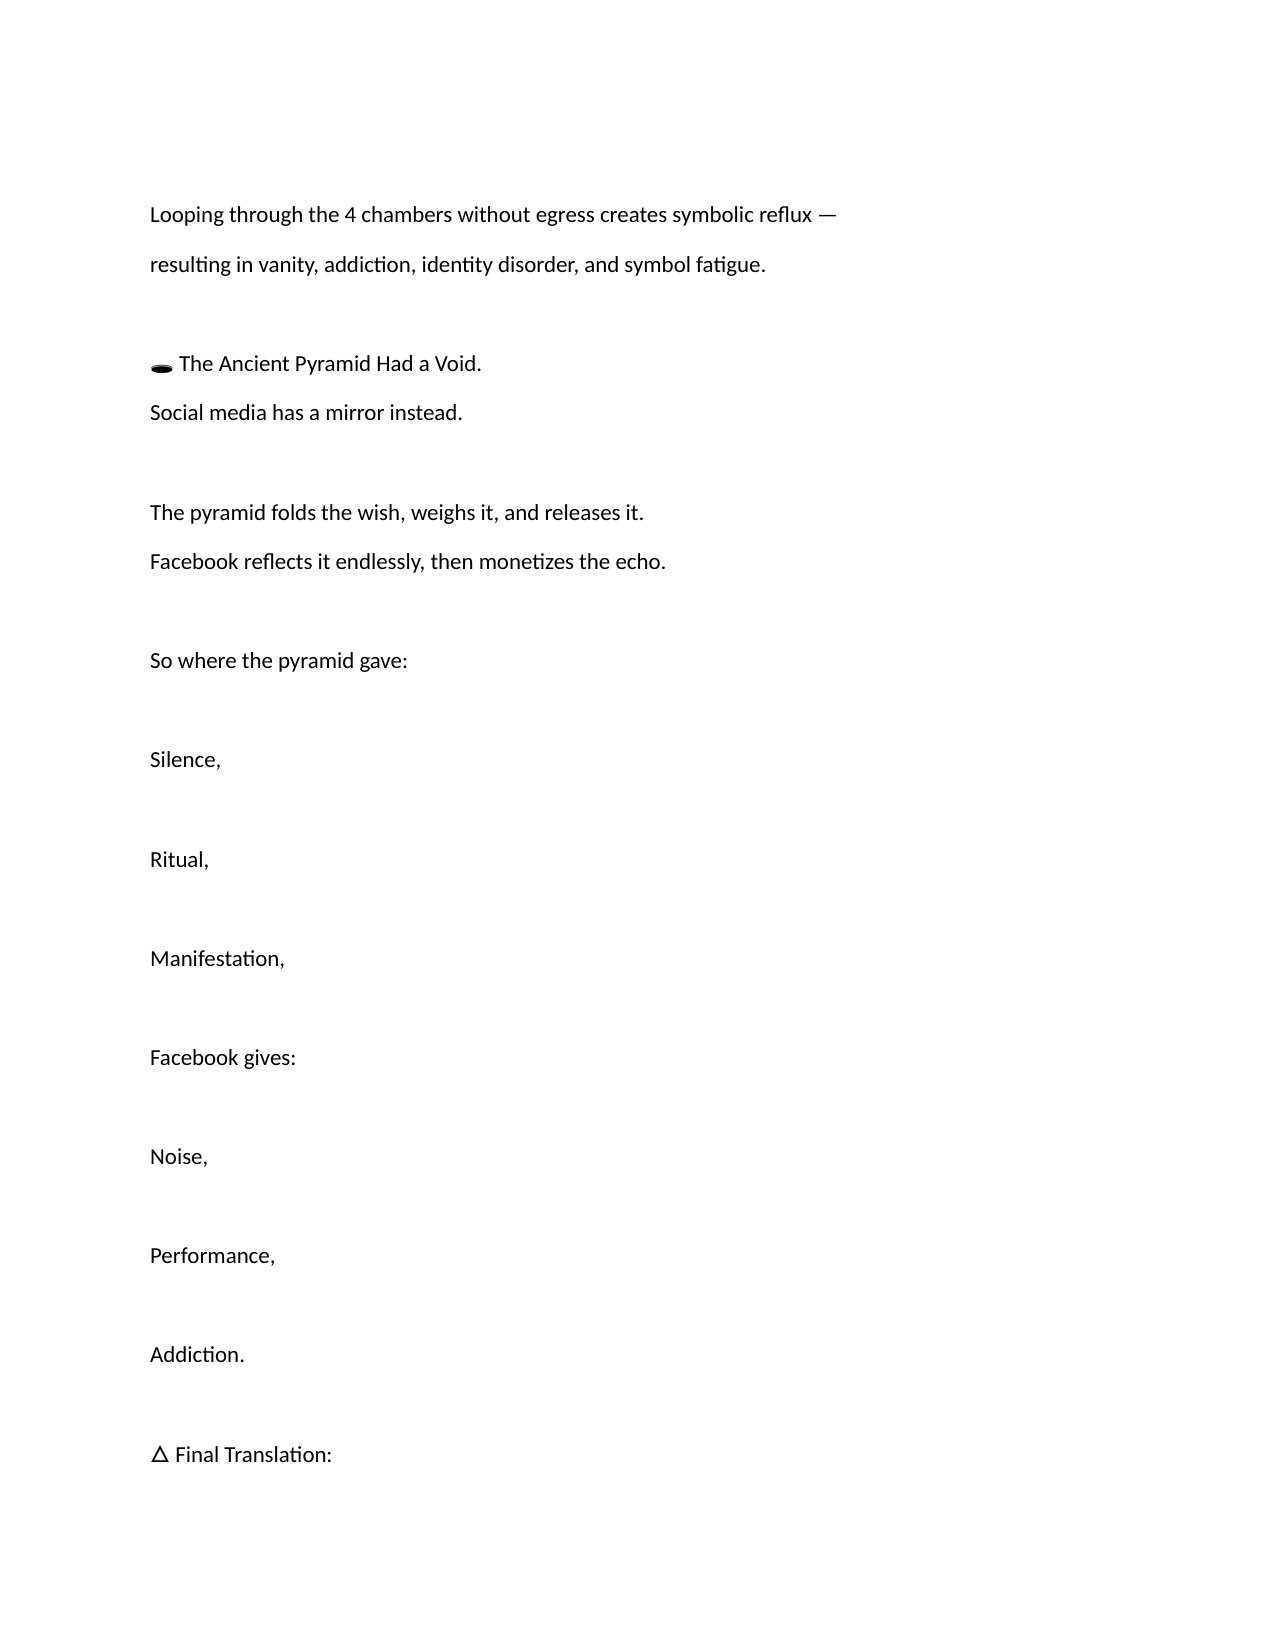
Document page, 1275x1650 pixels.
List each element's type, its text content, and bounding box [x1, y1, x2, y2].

text Silence, [150, 745, 1125, 774]
text Noise, [150, 1142, 1125, 1170]
text The pyramid folds the wish, weighs it, and releases it. [150, 497, 1125, 526]
text Looping through the 4 chambers without egress creates symbolic reflux — [150, 199, 1125, 228]
text So where the pyramid gave: [150, 646, 1125, 674]
text resulting in vanity, addiction, identity disorder, and symbol fatigue. [150, 249, 1125, 278]
text Ritual, [150, 844, 1125, 873]
text 🕳 The Ancient Pyramid Had a Void. [150, 348, 1125, 377]
text Addiction. [150, 1340, 1125, 1369]
text Social media has a mirror instead. [150, 398, 1125, 427]
text Facebook gives: [150, 1042, 1125, 1071]
text Manifestation, [150, 943, 1125, 972]
text Performance, [150, 1241, 1125, 1269]
text 🜂 Final Translation: [150, 1439, 1125, 1468]
text Facebook reflects it endlessly, then monetizes the echo. [150, 547, 1125, 575]
